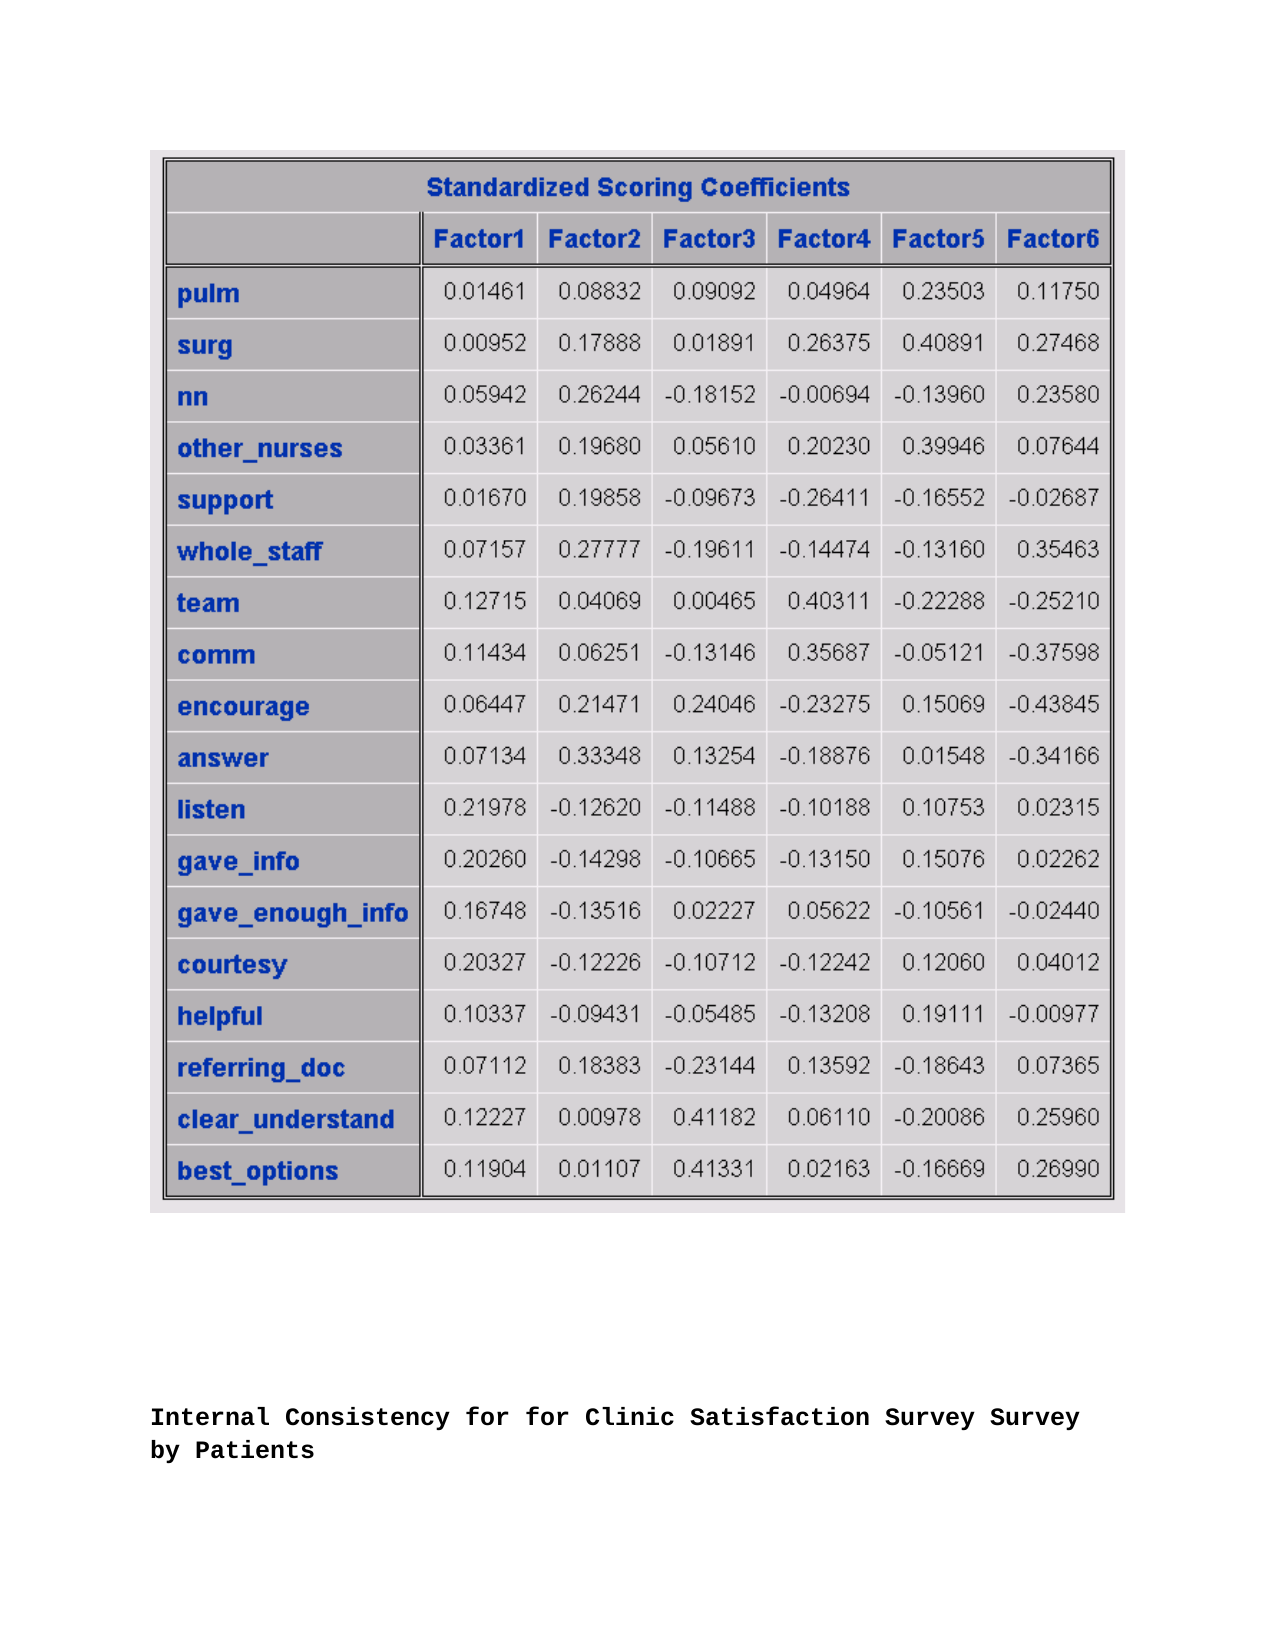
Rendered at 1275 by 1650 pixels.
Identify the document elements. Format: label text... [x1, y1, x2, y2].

picture [150, 150, 1125, 1213]
text Internal Consistency for for Clinic Satisfaction Survey Survey by Patients [150, 1405, 1125, 1466]
